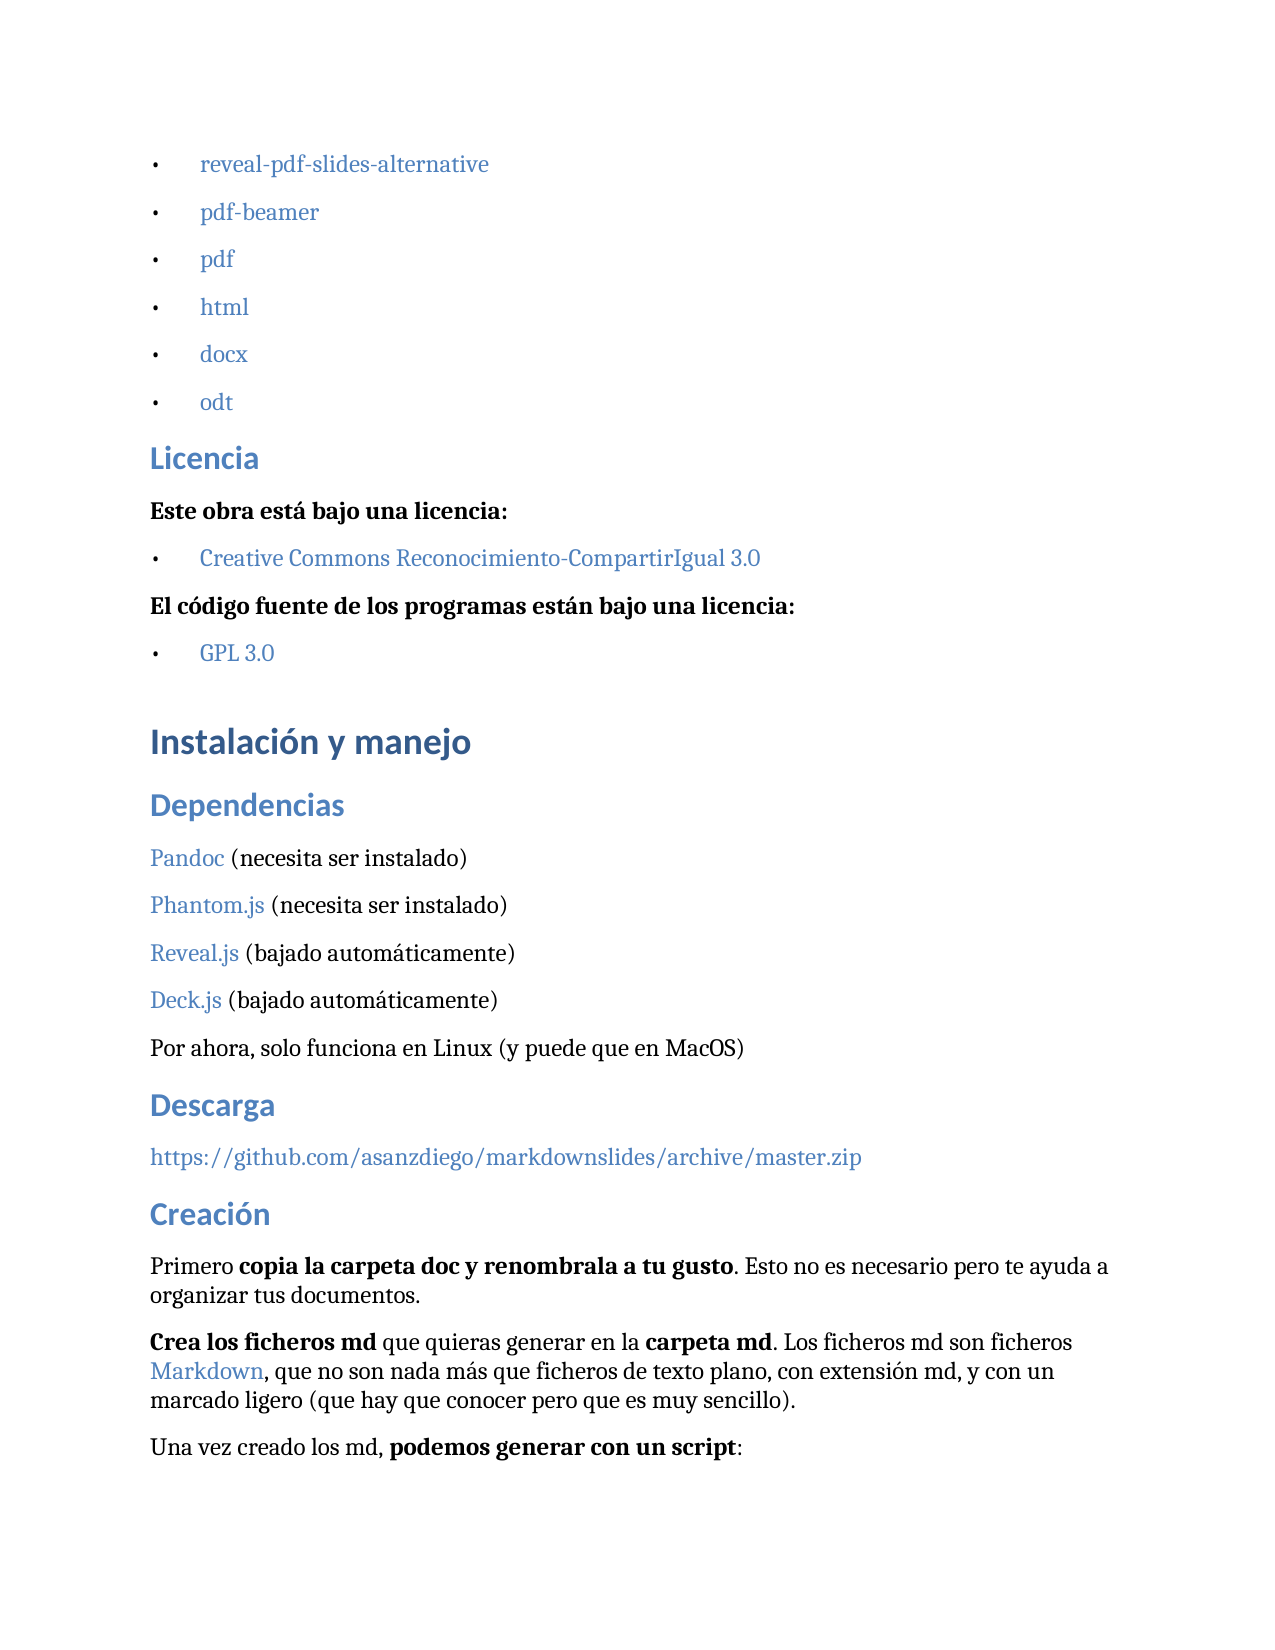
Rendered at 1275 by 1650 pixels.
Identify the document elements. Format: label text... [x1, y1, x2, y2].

list reveal-pdf-slides-alternative [150, 150, 1125, 179]
text Reveal.js (bajado automáticamente) [150, 939, 1125, 968]
subtitle Creación [150, 1193, 1125, 1233]
text Crea los ficheros md que quieras generar en la carpeta md. Los ficheros md son ficheros Markdown, que no son nada más que ficheros de texto plano, con extensión md, y con un marcado ligero (que hay que conocer pero que es muy sencillo). [150, 1328, 1125, 1414]
subtitle Licencia [150, 437, 1125, 478]
text Phantom.js (necesita ser instalado) [150, 891, 1125, 920]
list html [150, 292, 1125, 321]
text Por ahora, solo funciona en Linux (y puede que en MacOS) [150, 1034, 1125, 1063]
subtitle Descarga [150, 1083, 1125, 1124]
text Una vez creado los md, podemos generar con un script: [150, 1433, 1125, 1462]
list odt [150, 387, 1125, 416]
text https://github.com/asanzdiego/markdownslides/archive/master.zip [150, 1143, 1125, 1172]
text Deck.js (bajado automáticamente) [150, 986, 1125, 1015]
subtitle Dependencias [150, 784, 1125, 825]
list docx [150, 340, 1125, 369]
list pdf [150, 245, 1125, 274]
text Pandoc (necesita ser instalado) [150, 844, 1125, 873]
text Primero copia la carpeta doc y renombrala a tu gusto. Esto no es necesario pero te ayuda a organizar tus documentos. [150, 1252, 1125, 1309]
text El código fuente de los programas están bajo una licencia: [150, 592, 1125, 620]
list pdf-beamer [150, 197, 1125, 226]
text Este obra está bajo una licencia: [150, 497, 1125, 525]
list Creative Commons Reconocimiento-CompartirIgual 3.0 [150, 544, 1125, 573]
subtitle Instalación y manejo [150, 718, 1125, 764]
list GPL 3.0 [150, 639, 1125, 668]
